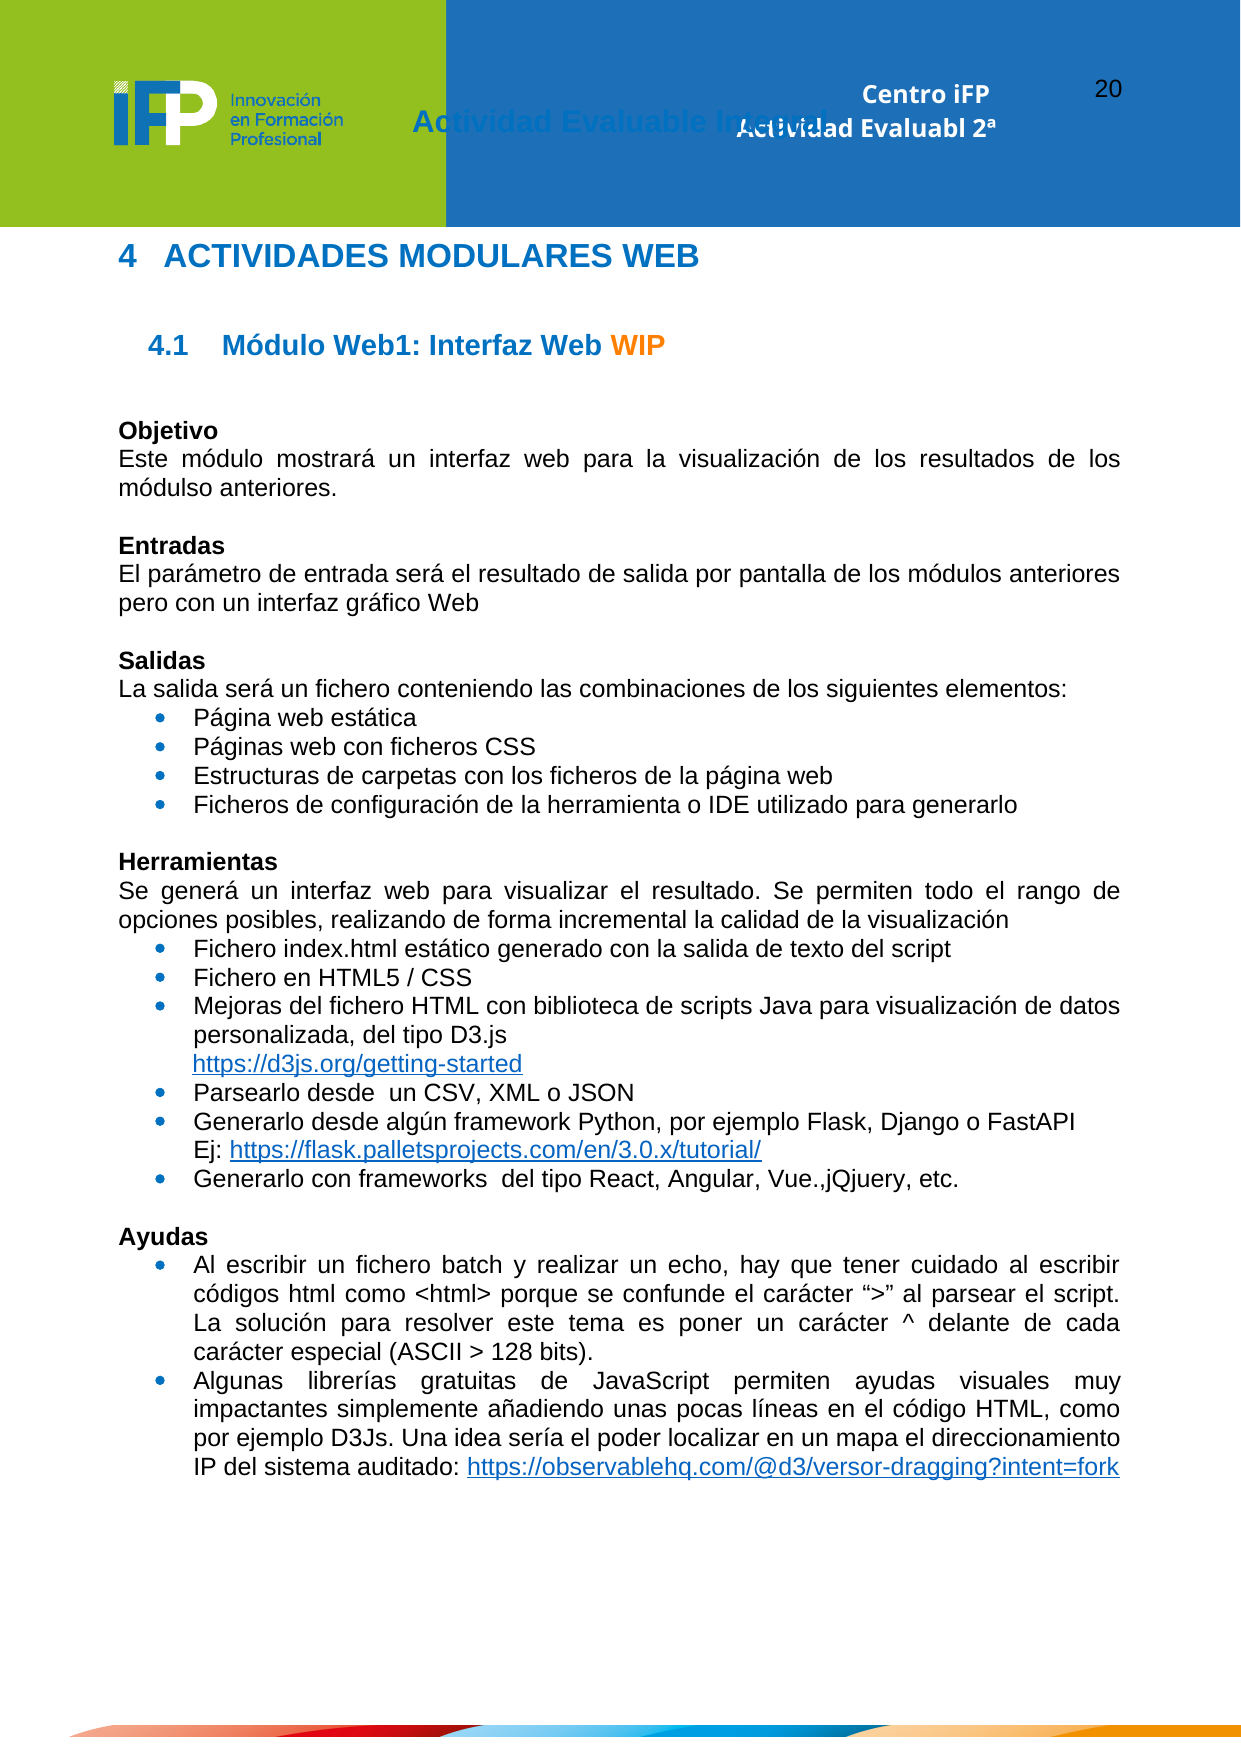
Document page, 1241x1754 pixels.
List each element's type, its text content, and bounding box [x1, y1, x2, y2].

text El parámetro de entrada será el resultado de salida por pantalla de los módulos anteriores pero con un interfaz gráfico Web [118, 559, 1122, 617]
text https://d3js.org/getting-started [118, 1049, 1122, 1078]
subtitle ACTIVIDADES MODULARES WEB [118, 236, 1122, 275]
list Generarlo con frameworks del tipo React, Angular, Vue.,jQjuery, etc. [156, 1164, 1122, 1193]
text Ayudas [118, 1222, 1122, 1251]
list Ficheros de configuración de la herramienta o IDE utilizado para generarlo [156, 790, 1122, 819]
text La salida será un fichero conteniendo las combinaciones de los siguientes elementos: [118, 674, 1122, 703]
list Mejoras del fichero HTML con biblioteca de scripts Java para visualización de datos personalizada, del tipo D3.js [156, 991, 1122, 1049]
subtitle Módulo Web1: Interfaz Web WIP [148, 328, 1122, 362]
list Algunas librerías gratuitas de JavaScript permiten ayudas visuales muy impactantes simplemente añadiendo unas pocas líneas en el código HTML, como por ejemplo D3Js. Una idea sería el poder localizar en un mapa el direccionamiento IP del sistema auditado: https://observablehq.com/@d3/versor-dragging?intent=fork [156, 1366, 1122, 1481]
picture [850, 1725, 1241, 1737]
text Herramientas [118, 847, 1122, 876]
list Al escribir un fichero batch y realizar un echo, hay que tener cuidado al escribir códigos html como <html> porque se confunde el carácter “>” al parsear el script. La solución para resolver este tema es poner un carácter ^ delante de cada carácter especial (ASCII > 128 bits). [156, 1251, 1122, 1366]
picture [101, 66, 353, 151]
list Estructuras de carpetas con los ficheros de la página web [156, 761, 1122, 790]
list Página web estática [156, 703, 1122, 732]
text Se generá un interfaz web para visualizar el resultado. Se permiten todo el rango de opciones posibles, realizando de forma incremental la calidad de la visualización [118, 876, 1122, 934]
list Fichero en HTML5 / CSS [156, 962, 1122, 991]
list Ej: https://flask.palletsprojects.com/en/3.0.x/tutorial/ [193, 1135, 1122, 1164]
text Objetivo [118, 416, 1122, 444]
list Páginas web con ficheros CSS [156, 732, 1122, 761]
picture [0, 1725, 671, 1737]
list Parsearlo desde un CSV, XML o JSON [156, 1078, 1122, 1107]
text Salidas [118, 646, 1122, 674]
list Fichero index.html estático generado con la salida de texto del script [156, 934, 1122, 962]
text Entradas [118, 531, 1122, 559]
text Este módulo mostrará un interfaz web para la visualización de los resultados de los módulso anteriores. [118, 444, 1122, 502]
list Generarlo desde algún framework Python, por ejemplo Flask, Django o FastAPI [156, 1107, 1122, 1135]
